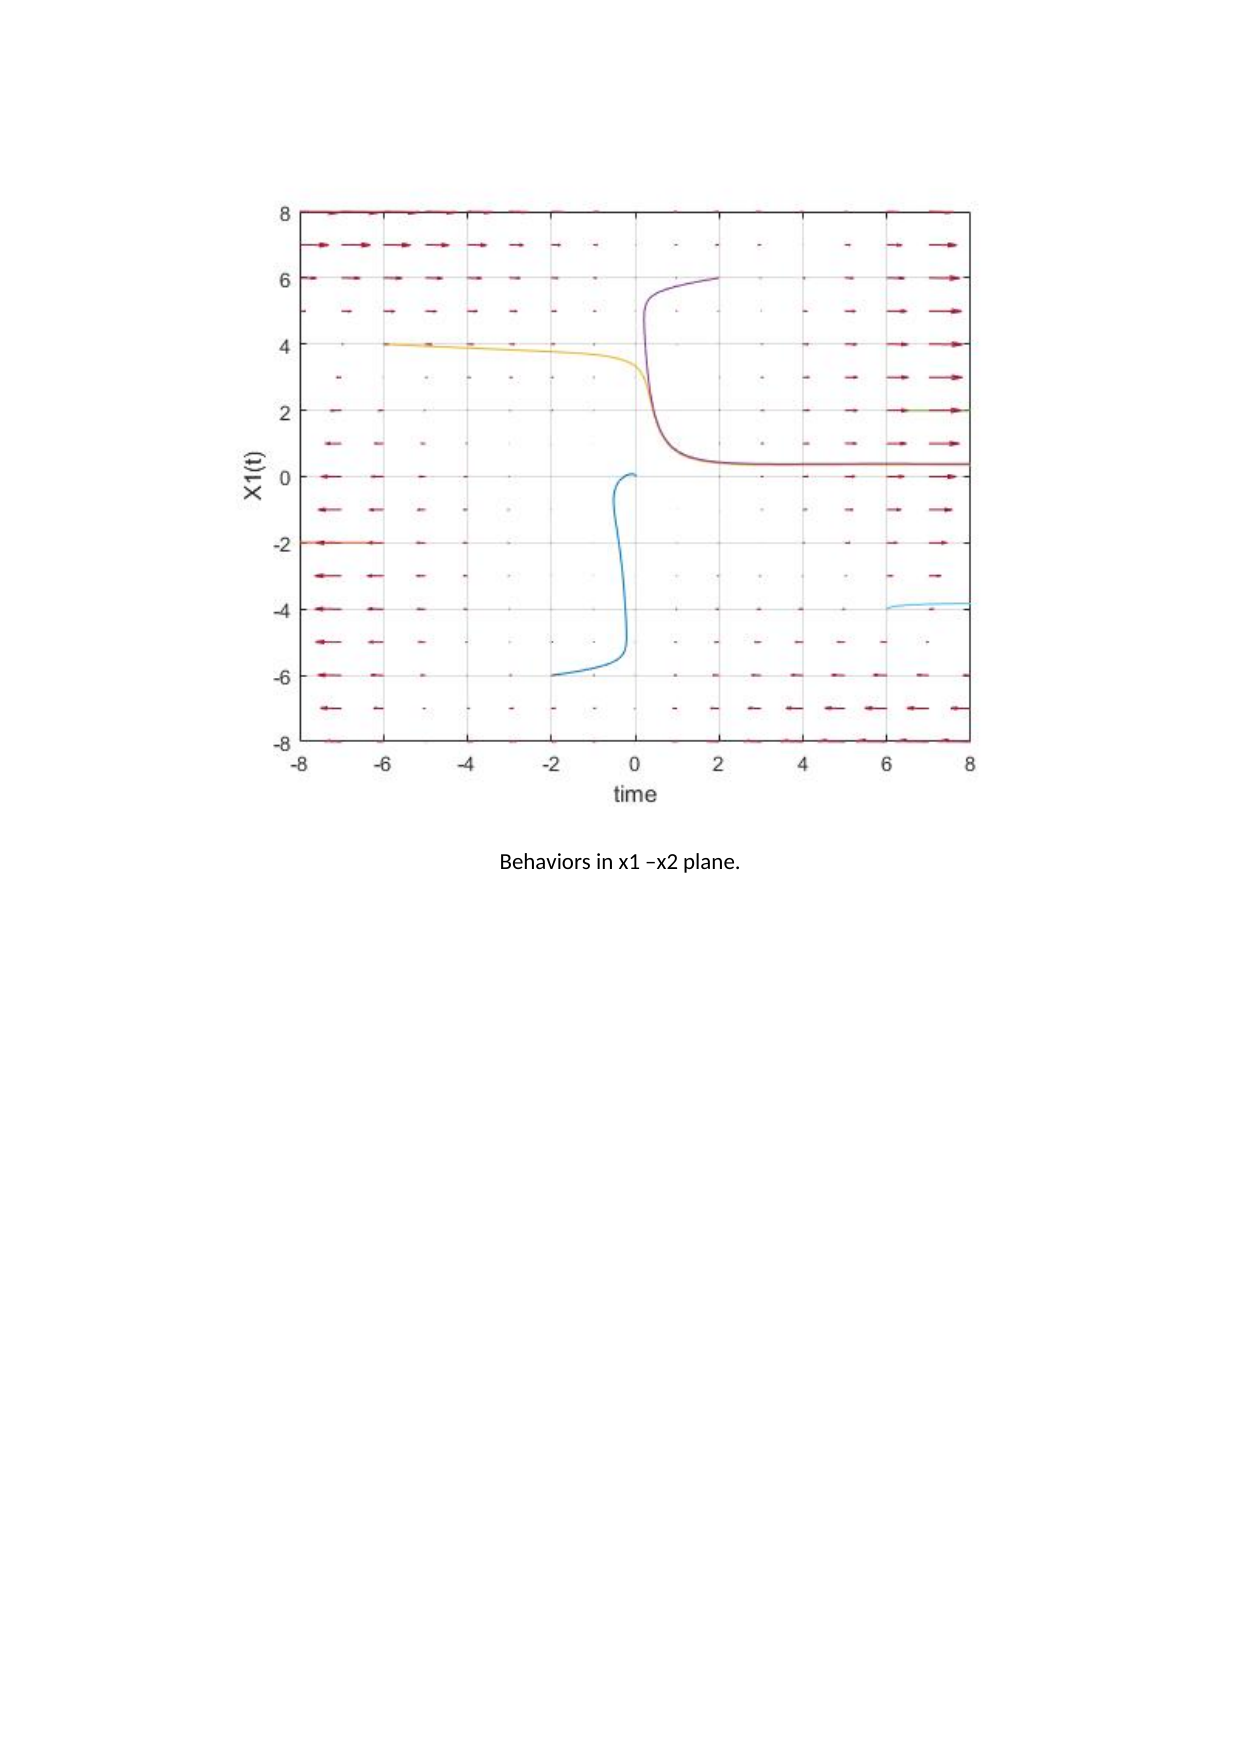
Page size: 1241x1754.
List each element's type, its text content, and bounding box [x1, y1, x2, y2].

picture [187, 164, 1053, 813]
text Time transient of tenth-order polynomial Lyapunov function (kmax = 6.64). Behaviors in x1 –x2 plane. [187, 813, 1053, 880]
